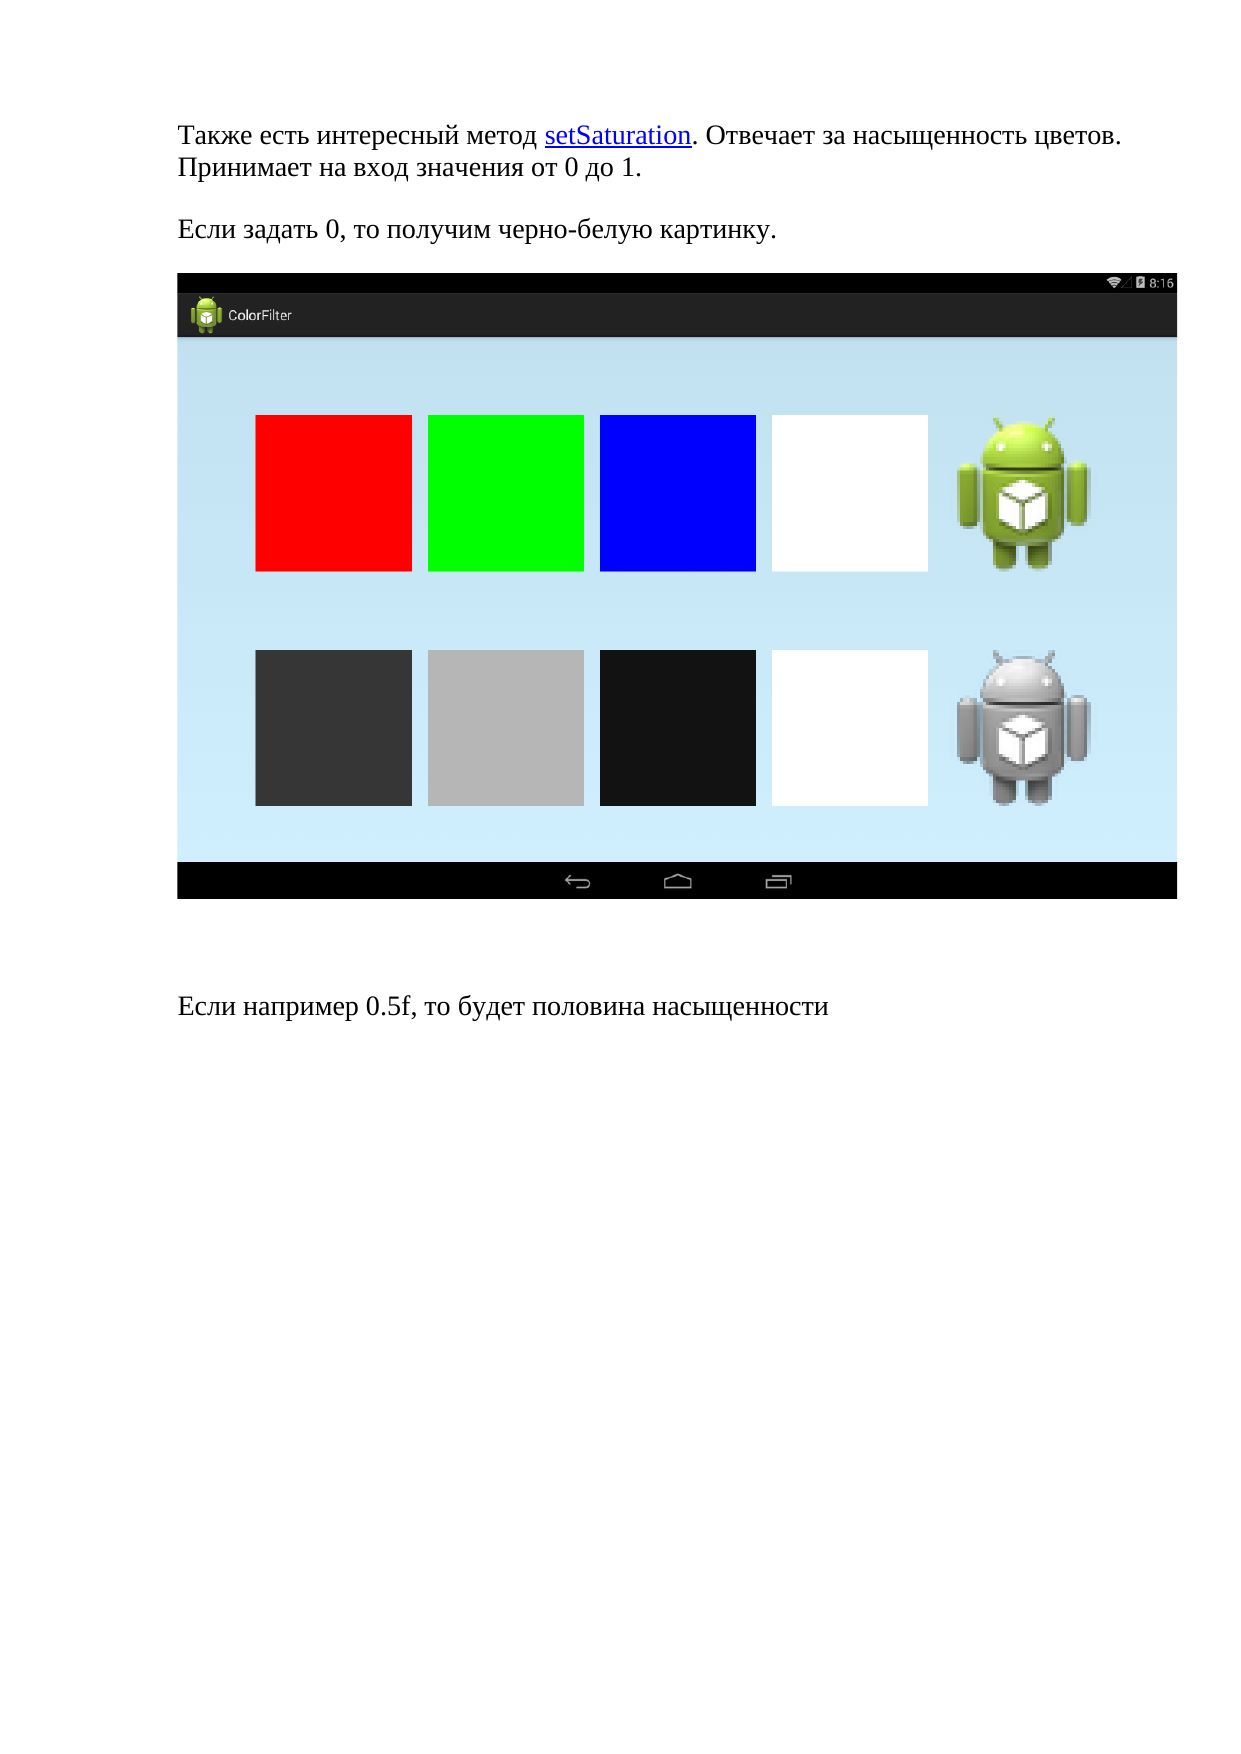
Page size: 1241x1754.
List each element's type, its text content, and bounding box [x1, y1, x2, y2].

picture [177, 273, 1178, 899]
text Если задать 0, то получим черно-белую картинку. [177, 212, 1152, 244]
text Также есть интересный метод setSaturation. Отвечает за насыщенность цветов. Принимает на вход значения от 0 до 1. [177, 118, 1152, 183]
text Если например 0.5f, то будет половина насыщенности [177, 989, 1152, 1022]
